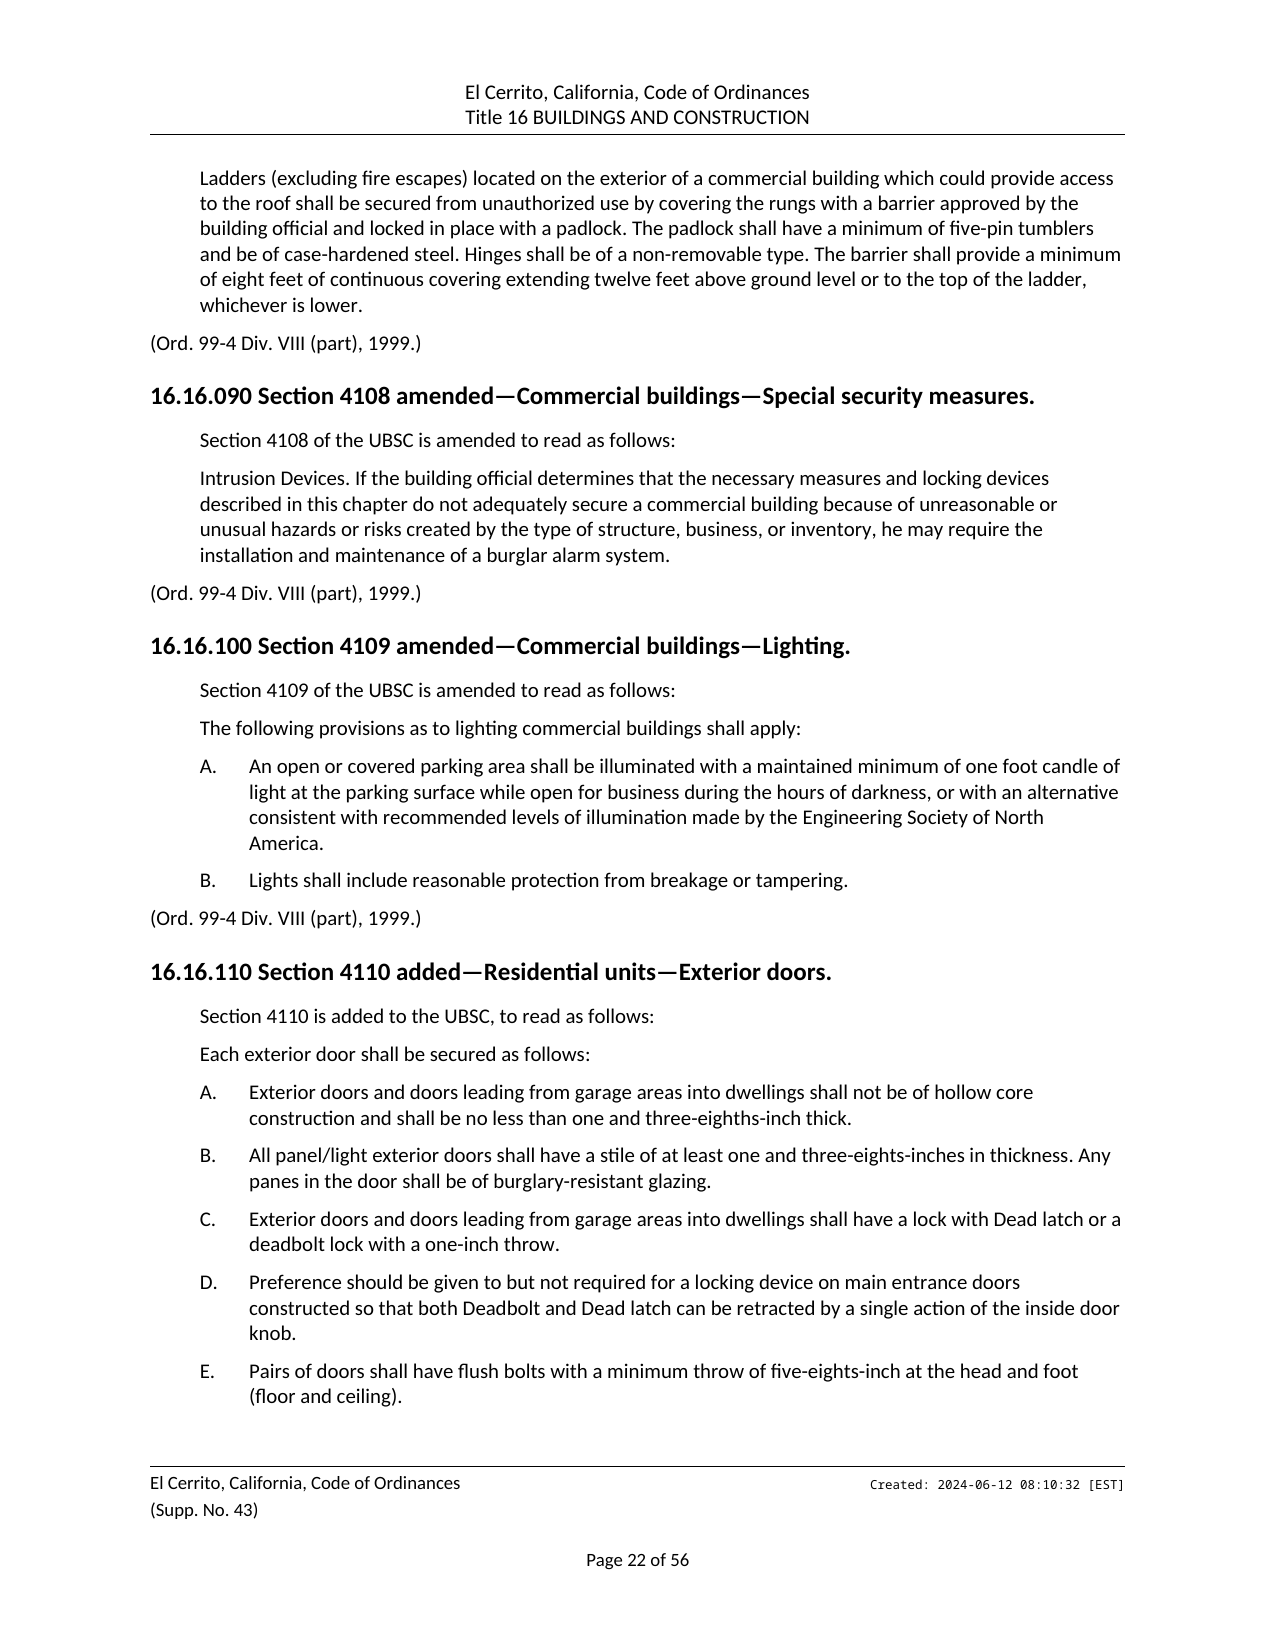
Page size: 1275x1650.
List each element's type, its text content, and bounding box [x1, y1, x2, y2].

list C. Exterior doors and doors leading from garage areas into dwellings shall have a lock with Dead latch or a deadbolt lock with a one-inch throw. [199, 1206, 1125, 1257]
text 16.16.090 Section 4108 amended—Commercial buildings—Special security measures. [150, 380, 1125, 411]
text Section 4108 of the UBSC is amended to read as follows: [150, 428, 1125, 453]
text The following provisions as to lighting commercial buildings shall apply: [199, 716, 1125, 741]
list A. Exterior doors and doors leading from garage areas into dwellings shall not be of hollow core construction and shall be no less than one and three-eighths-inch thick. [199, 1079, 1125, 1130]
list D. Preference should be given to but not required for a locking device on main entrance doors constructed so that both Deadbolt and Dead latch can be retracted by a single action of the inside door knob. [199, 1269, 1125, 1346]
text (Ord. 99-4 Div. VIII (part), 1999.) [150, 580, 1125, 605]
list B. Lights shall include reasonable protection from breakage or tampering. [199, 868, 1125, 893]
list A. An open or covered parking area shall be illuminated with a maintained minimum of one foot candle of light at the parking surface while open for business during the hours of darkness, or with an alternative consistent with recommended levels of illumination made by the Engineering Society of North America. [199, 753, 1125, 855]
text Intrusion Devices. If the building official determines that the necessary measures and locking devices described in this chapter do not adequately secure a commercial building because of unreasonable or unusual hazards or risks created by the type of structure, business, or inventory, he may require the installation and maintenance of a burglar alarm system. [199, 466, 1125, 567]
list B. All panel/light exterior doors shall have a stile of at least one and three-eights-inches in thickness. Any panes in the door shall be of burglary-resistant glazing. [199, 1143, 1125, 1193]
list E. Pairs of doors shall have flush bolts with a minimum throw of five-eights-inch at the head and foot (floor and ceiling). [199, 1358, 1125, 1409]
text Section 4109 of the UBSC is amended to read as follows: [150, 678, 1125, 703]
text (Ord. 99-4 Div. VIII (part), 1999.) [150, 330, 1125, 355]
text 16.16.110 Section 4110 added—Residential units—Exterior doors. [150, 956, 1125, 987]
text Section 4110 is added to the UBSC, to read as follows: [150, 1003, 1125, 1029]
text (Ord. 99-4 Div. VIII (part), 1999.) [150, 906, 1125, 931]
text Ladders (excluding fire escapes) located on the exterior of a commercial building which could provide access to the roof shall be secured from unauthorized use by covering the rungs with a barrier approved by the building official and locked in place with a padlock. The padlock shall have a minimum of five-pin tumblers and be of case-hardened steel. Hinges shall be of a non-removable type. The barrier shall provide a minimum of eight feet of continuous covering extending twelve feet above ground level or to the top of the ladder, whichever is lower. [199, 165, 1125, 317]
text 16.16.100 Section 4109 amended—Commercial buildings—Lighting. [150, 630, 1125, 661]
text Each exterior door shall be secured as follows: [199, 1041, 1125, 1067]
